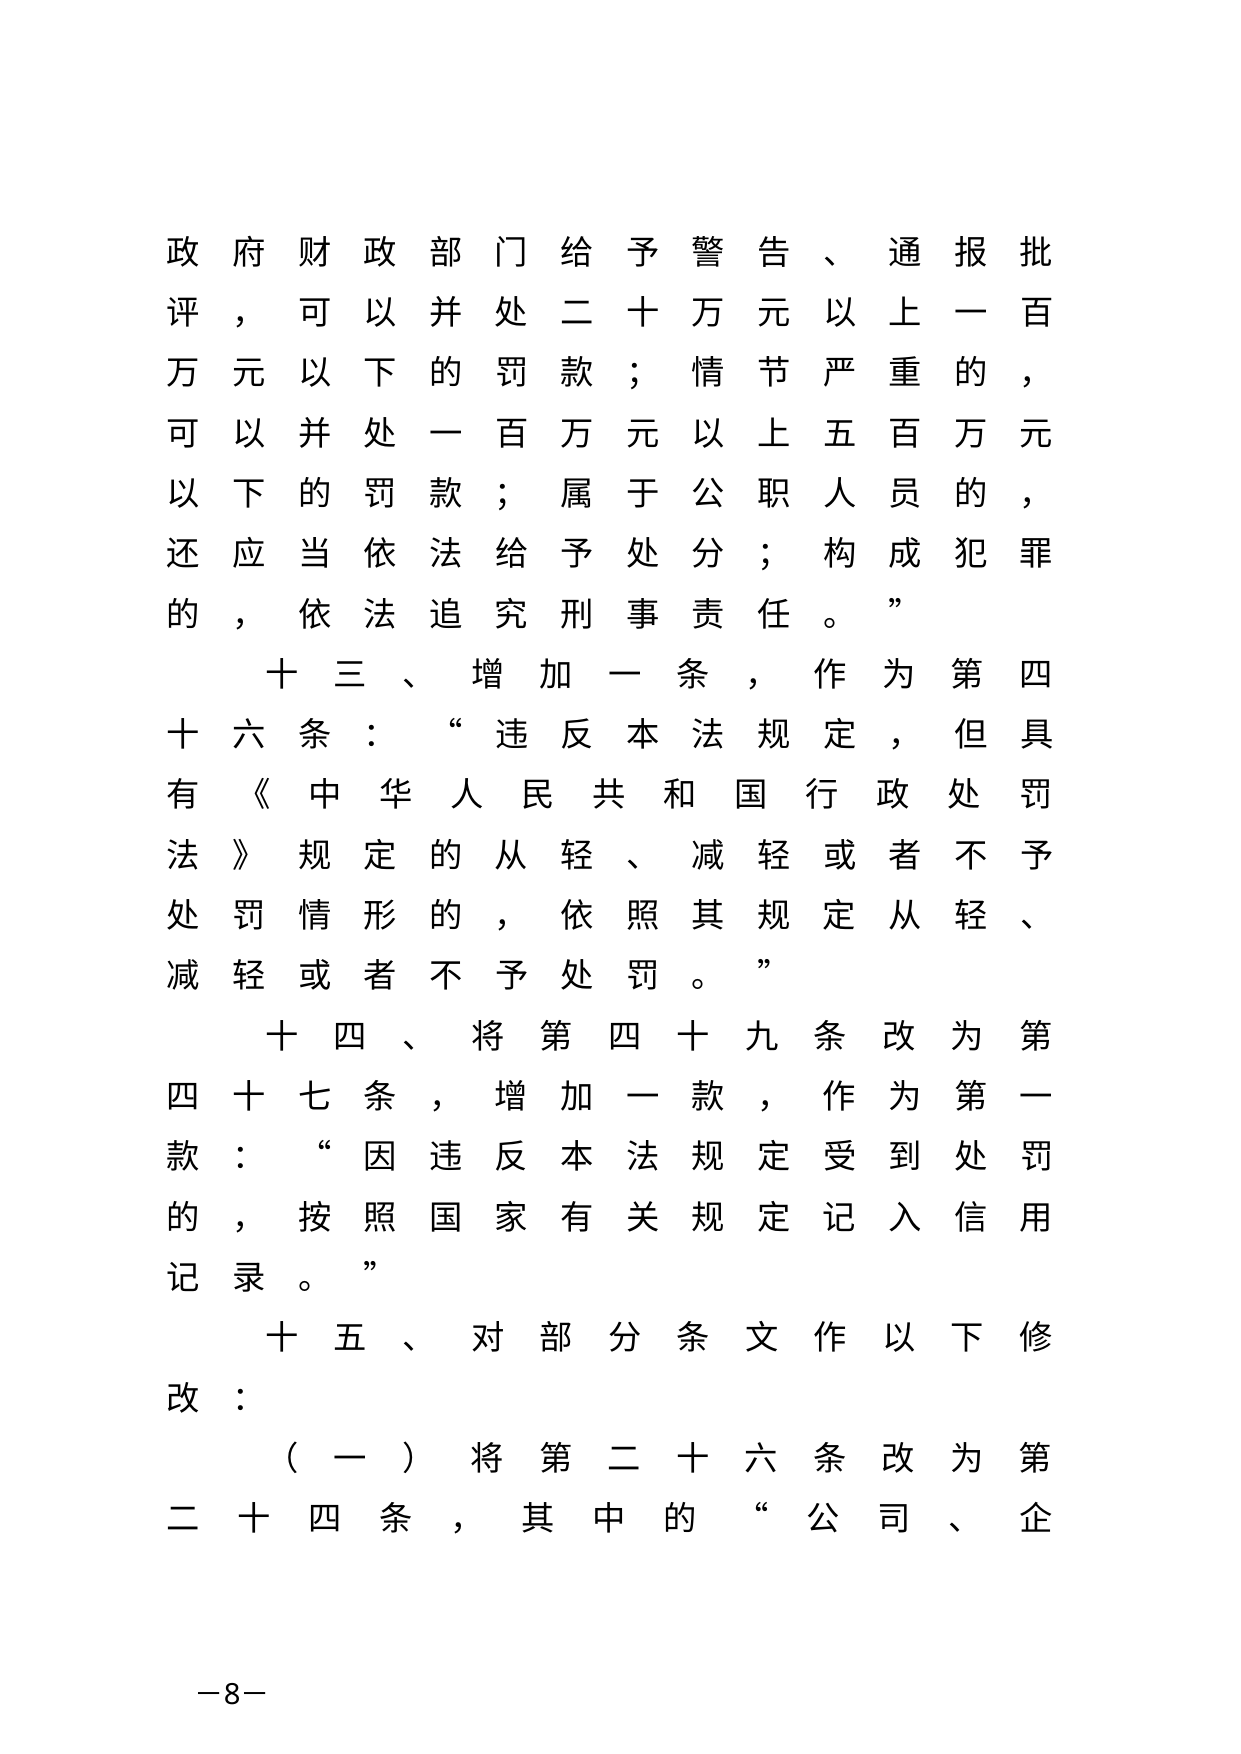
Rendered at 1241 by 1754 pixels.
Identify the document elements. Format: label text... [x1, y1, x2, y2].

text 十五、对部分条文作以下修改： [167, 1305, 1085, 1426]
text 十三、增加一条，作为第四十六条：“违反本法规定，但具有《中华人民共和国行政处罚法》规定的从轻、减轻或者不予处罚情形的，依照其规定从轻、减轻或者不予处罚。” [167, 642, 1085, 1003]
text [167, 219, 1085, 642]
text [167, 1426, 1085, 1546]
text 十四、将第四十九条改为第四十七条，增加一款，作为第一款：“因违反本法规定受到处罚的，按照国家有关规定记入信用记录。” [167, 1003, 1085, 1305]
